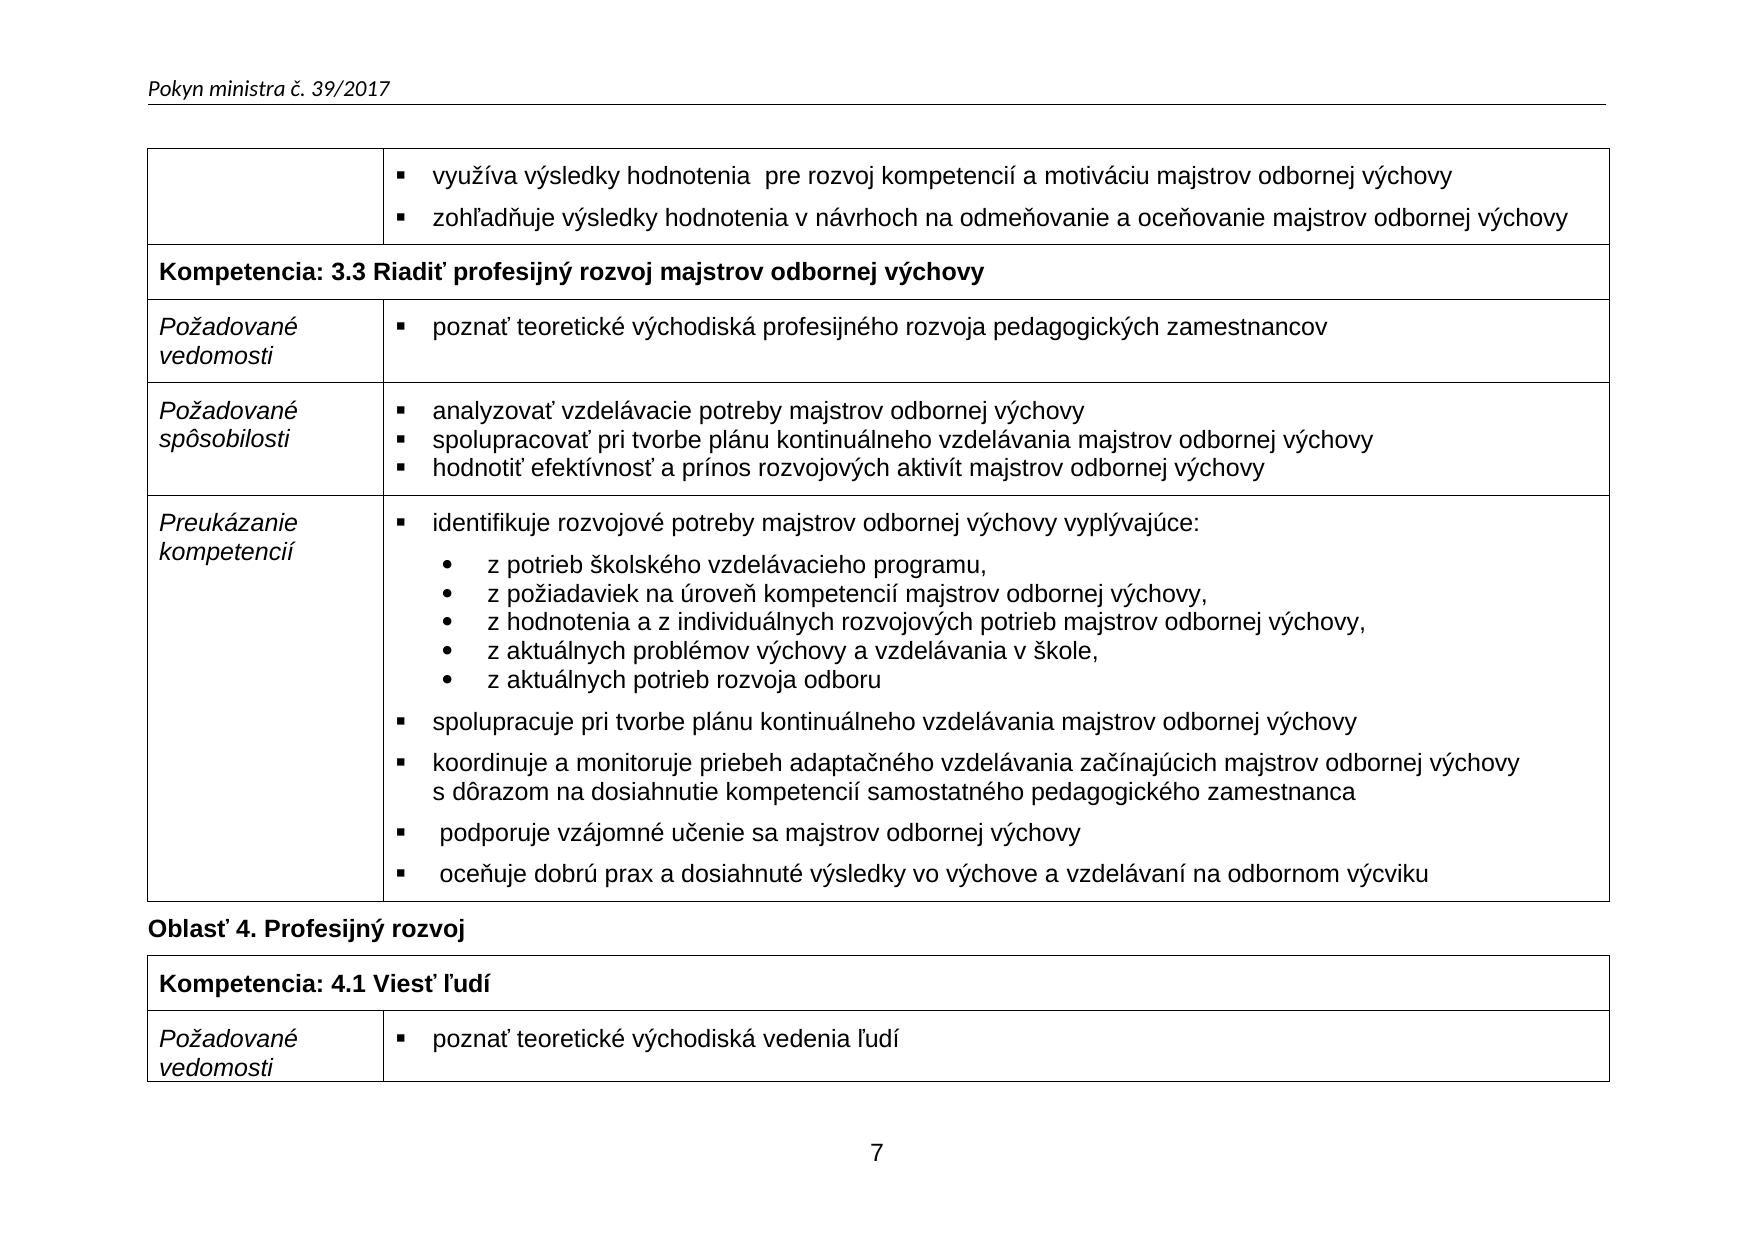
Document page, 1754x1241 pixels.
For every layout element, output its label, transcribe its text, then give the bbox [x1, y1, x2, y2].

table_cell Preukázanie kompetencií [148, 496, 383, 901]
table_cell identifikuje rozvojové potreby majstrov odbornej výchovy vyplývajúce: z potrieb školského vzdelávacieho programu, z požiadaviek na úroveň kompetencií majstrov odbornej výchovy, z hodnotenia a z individuálnych rozvojových potrieb majstrov odbornej výchovy, z aktuálnych problémov výchovy a vzdelávania v škole, z aktuálnych potrieb rozvoja odboru spolupracuje pri tvorbe plánu kontinuálneho vzdelávania majstrov odbornej výchovy koordinuje a monitoruje priebeh adaptačného vzdelávania začínajúcich majstrov odbornej výchovy s dôrazom na dosiahnutie kompetencií samostatného pedagogického zamestnanca podporuje vzájomné učenie sa majstrov odbornej výchovy oceňuje dobrú prax a dosiahnuté výsledky vo výchove a vzdelávaní na odbornom výcviku [384, 496, 1609, 901]
table_cell analyzovať vzdelávacie potreby majstrov odbornej výchovy spolupracovať pri tvorbe plánu kontinuálneho vzdelávania majstrov odbornej výchovy hodnotiť efektívnosť a prínos rozvojových aktivít majstrov odbornej výchovy [384, 383, 1609, 495]
text Oblasť 4. Profesijný rozvoj [148, 914, 1606, 943]
table_cell Požadované vedomosti [148, 300, 383, 382]
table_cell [148, 149, 383, 244]
table_cell Požadované spôsobilosti [148, 383, 383, 495]
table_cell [148, 1011, 383, 1081]
table_cell Kompetencia: 3.3 Riadiť profesijný rozvoj majstrov odbornej výchovy [148, 245, 1609, 299]
table_cell poznať teoretické východiská profesijného rozvoja pedagogických zamestnancov [384, 300, 1609, 382]
table_header Kompetencia: 4.1 Viesť ľudí [148, 956, 1609, 1010]
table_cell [384, 1011, 1609, 1081]
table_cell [384, 149, 1609, 244]
